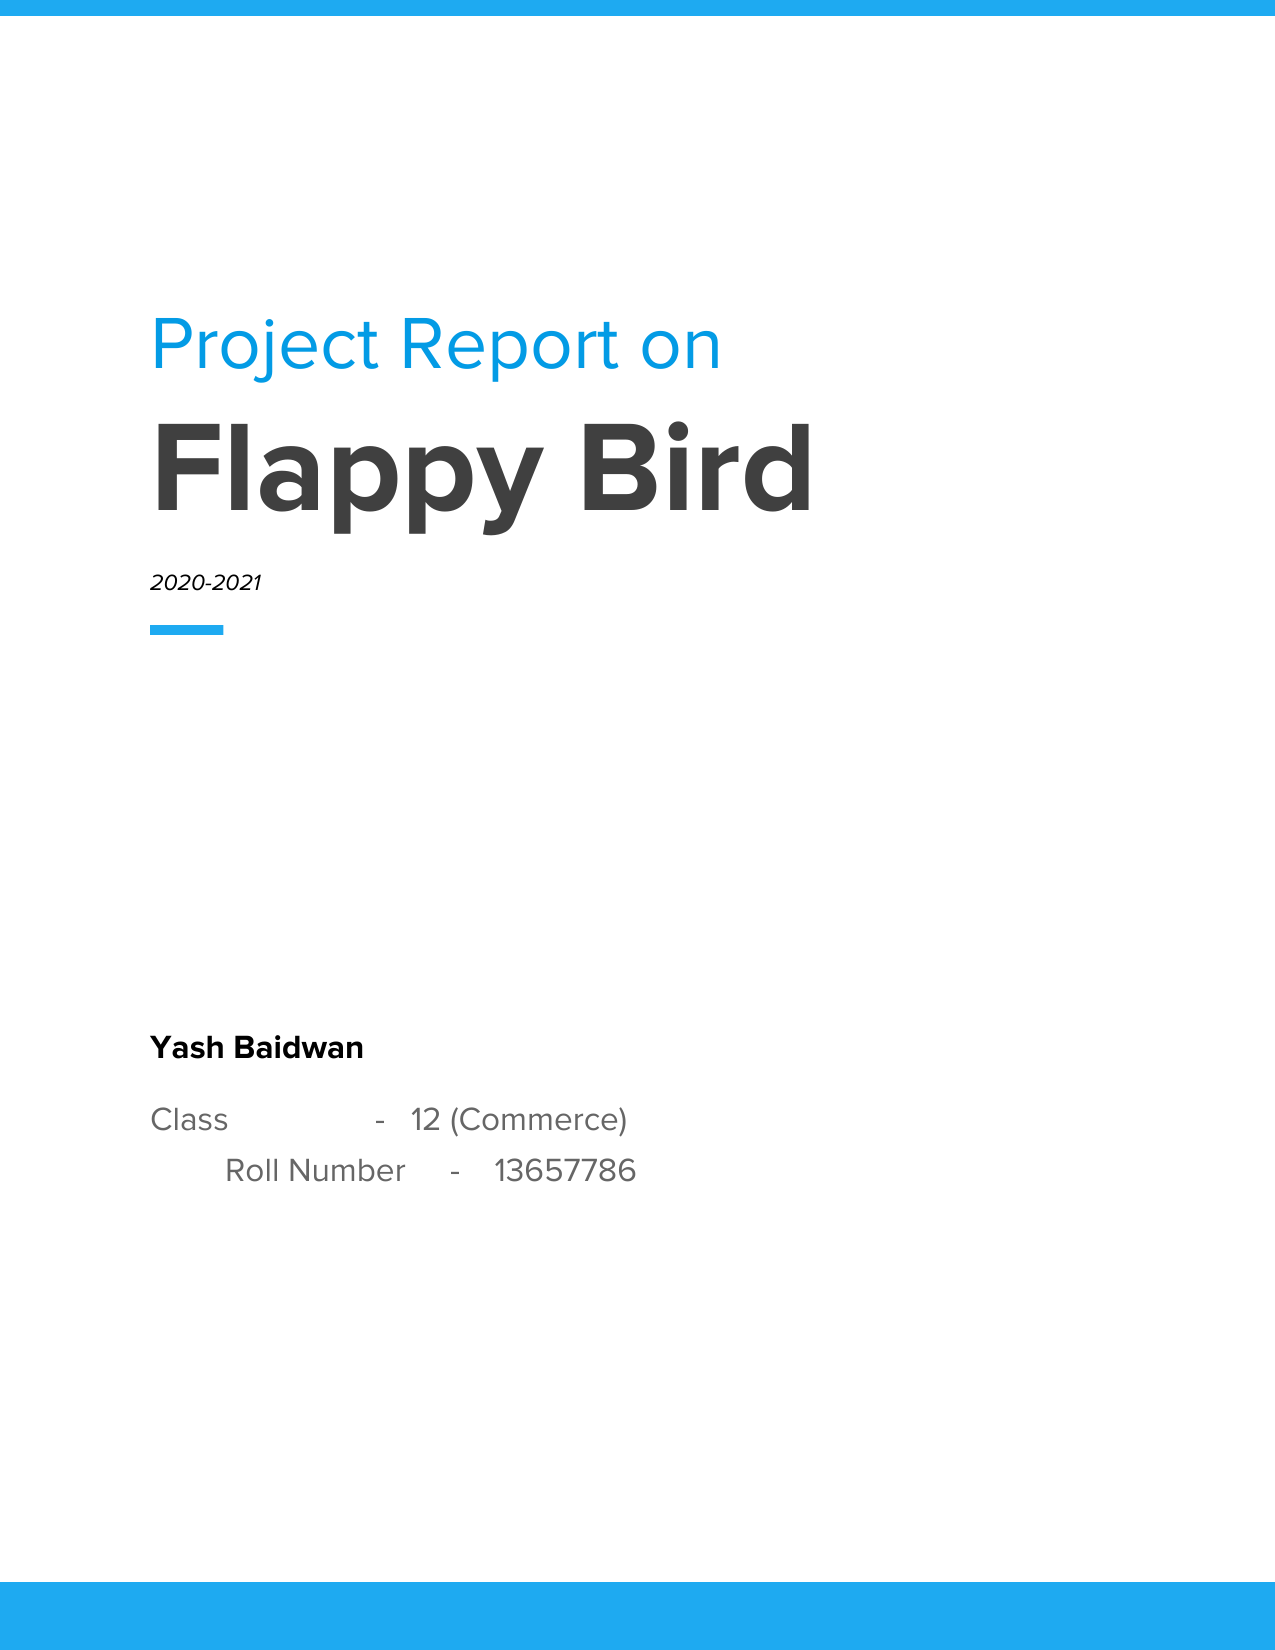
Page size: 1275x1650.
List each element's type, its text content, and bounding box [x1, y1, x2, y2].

picture [150, 625, 224, 635]
text Yash Baidwan [150, 1028, 1125, 1069]
text 2020-2021 [150, 569, 1125, 597]
title Project Report on Flappy Bird [150, 300, 1125, 549]
picture [0, 1582, 1275, 1650]
text Class - 12 (Commerce) Roll Number - 13657786 [150, 1100, 1125, 1191]
picture [0, 0, 1275, 16]
